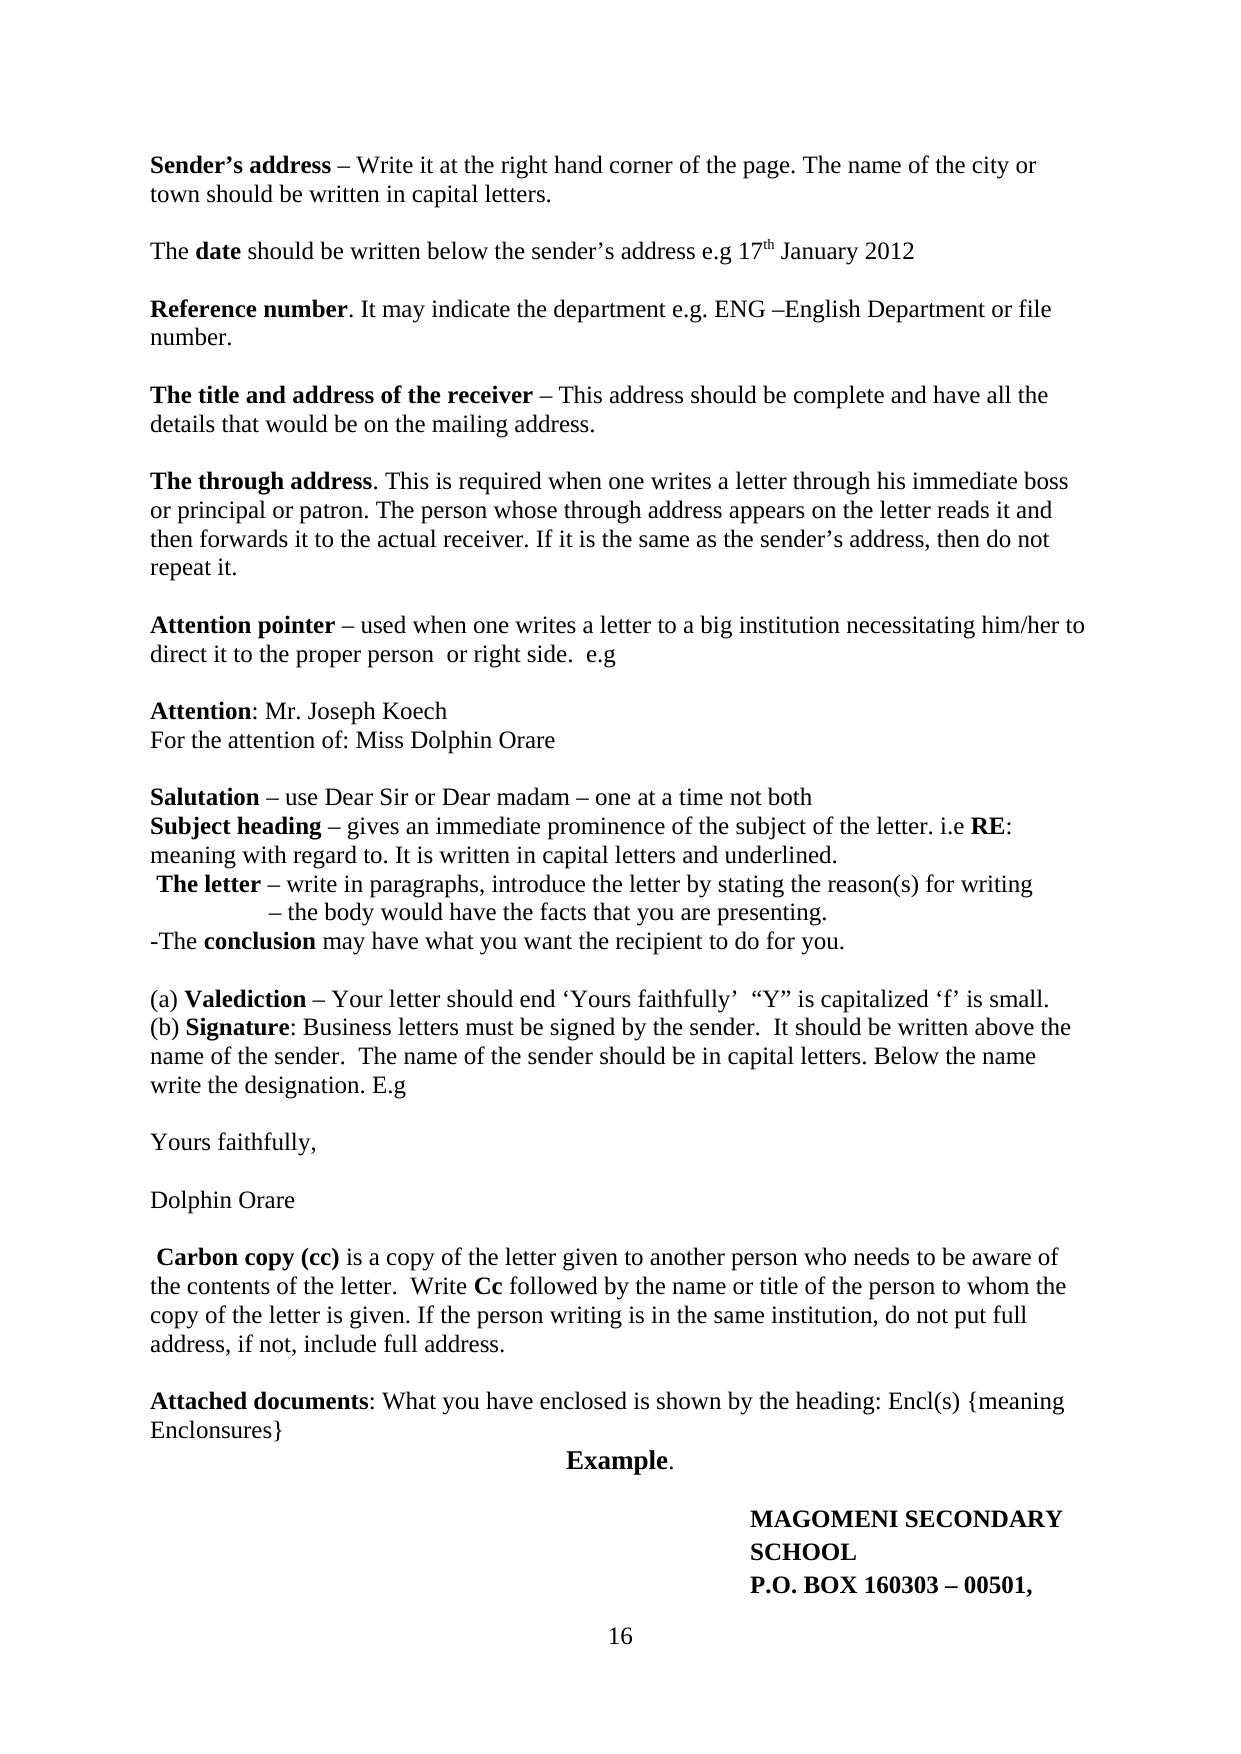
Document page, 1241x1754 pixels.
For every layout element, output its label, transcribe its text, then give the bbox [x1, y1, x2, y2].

text – the body would have the facts that you are presenting. [225, 897, 1090, 926]
text -The conclusion may have what you want the recipient to do for you. [150, 926, 1090, 955]
text For the attention of: Miss Dolphin Orare [150, 725, 1090, 754]
text Salutation – use Dear Sir or Dear madam – one at a time not both [150, 782, 1090, 811]
text Dolphin Orare [150, 1185, 1090, 1214]
text The title and address of the receiver – This address should be complete and have all the details that would be on the mailing address. [150, 380, 1090, 437]
text The date should be written below the sender’s address e.g 17th January 2012 [150, 236, 1090, 265]
text Subject heading – gives an immediate prominence of the subject of the letter. i.e RE: meaning with regard to. It is written in capital letters and underlined. [150, 811, 1090, 869]
text Sender’s address – Write it at the right hand corner of the page. The name of the city or town should be written in capital letters. [150, 150, 1090, 207]
text Attention: Mr. Joseph Koech [150, 696, 1090, 725]
text The letter – write in paragraphs, introduce the letter by stating the reason(s) for writing [150, 869, 1090, 897]
text (a) Valediction – Your letter should end ‘Yours faithfully’ “Y” is capitalized ‘f’ is small. [150, 984, 1090, 1012]
text Attention pointer – used when one writes a letter to a big institution necessitating him/her to direct it to the proper person or right side. e.g [150, 610, 1090, 667]
text Example. [150, 1444, 1090, 1475]
text (b) Signature: Business letters must be signed by the sender. It should be written above the name of the sender. The name of the sender should be in capital letters. Below the name write the designation. E.g [150, 1012, 1090, 1099]
text The through address. This is required when one writes a letter through his immediate boss or principal or patron. The person whose through address appears on the letter reads it and then forwards it to the actual receiver. If it is the same as the sender’s address, then do not repeat it. [150, 466, 1090, 581]
text Attached documents: What you have enclosed is shown by the heading: Encl(s) {meaning Enclonsures} [150, 1386, 1090, 1444]
text P.O. BOX 160303 – 00501, [750, 1570, 1090, 1598]
text Yours faithfully, [150, 1127, 1090, 1156]
text Carbon copy (cc) is a copy of the letter given to another person who needs to be aware of the contents of the letter. Write Cc followed by the name or title of the person to whom the copy of the letter is given. If the person writing is in the same institution, do not put full address, if not, include full address. [150, 1242, 1090, 1357]
text MAGOMENI SECONDARY SCHOOL [750, 1504, 1090, 1565]
text Reference number. It may indicate the department e.g. ENG –English Department or file number. [150, 294, 1090, 351]
